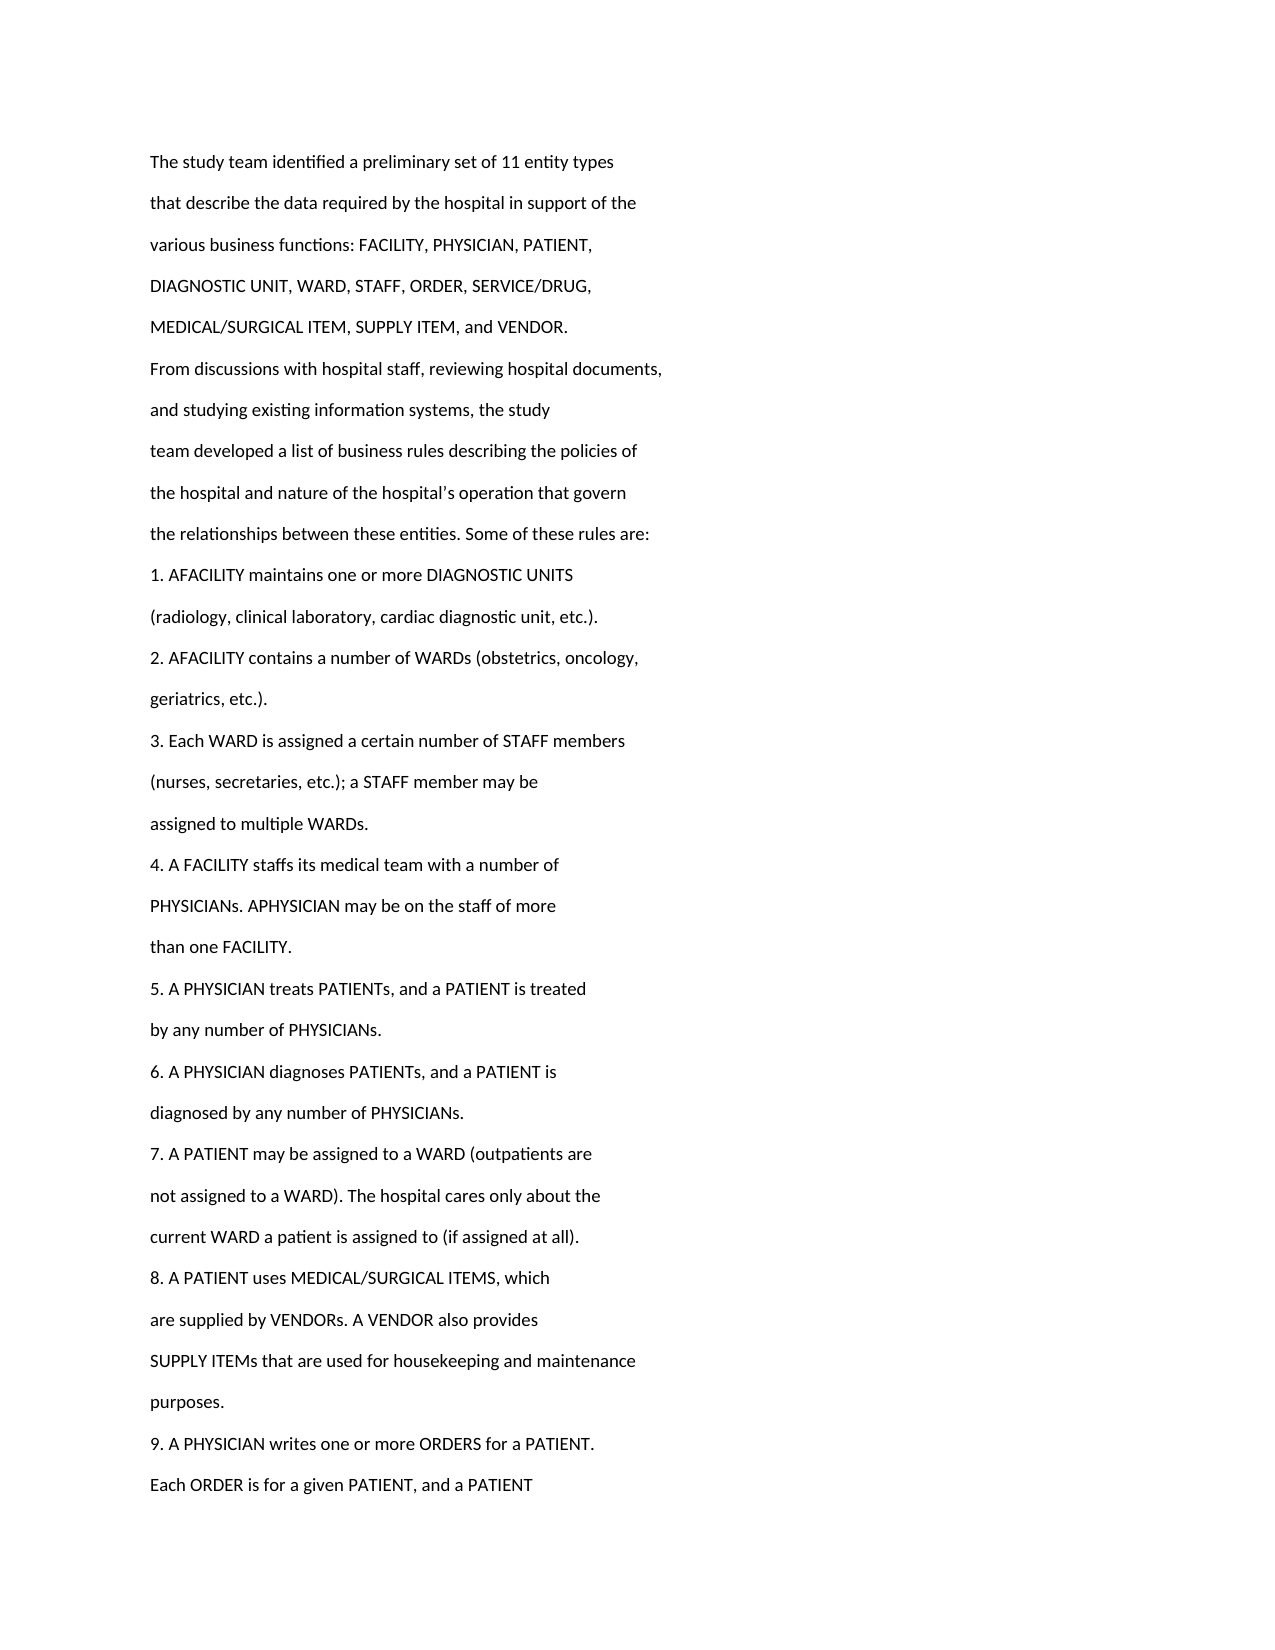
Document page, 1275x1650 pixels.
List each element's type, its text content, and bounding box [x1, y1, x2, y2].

text Each ORDER is for a given PATIENT, and a PATIENT [150, 1473, 1125, 1496]
text (nurses, secretaries, etc.); a STAFF member may be [150, 770, 1125, 793]
text purposes. [150, 1391, 1125, 1413]
text are supplied by VENDORs. A VENDOR also provides [150, 1308, 1125, 1331]
text PHYSICIANs. APHYSICIAN may be on the staff of more [150, 894, 1125, 917]
text 6. A PHYSICIAN diagnoses PATIENTs, and a PATIENT is [150, 1060, 1125, 1083]
text by any number of PHYSICIANs. [150, 1018, 1125, 1041]
text than one FACILITY. [150, 936, 1125, 959]
text 8. A PATIENT uses MEDICAL/SURGICAL ITEMS, which [150, 1267, 1125, 1289]
text 2. AFACILITY contains a number of WARDs (obstetrics, oncology, [150, 646, 1125, 669]
text 3. Each WARD is assigned a certain number of STAFF members [150, 729, 1125, 752]
text 4. A FACILITY staffs its medical team with a number of [150, 853, 1125, 876]
text and studying existing information systems, the study [150, 398, 1125, 421]
text 5. A PHYSICIAN treats PATIENTs, and a PATIENT is treated [150, 977, 1125, 1000]
text that describe the data required by the hospital in support of the [150, 191, 1125, 214]
text not assigned to a WARD). The hospital cares only about the [150, 1184, 1125, 1207]
text DIAGNOSTIC UNIT, WARD, STAFF, ORDER, SERVICE/DRUG, [150, 274, 1125, 297]
text the hospital and nature of the hospital’s operation that govern [150, 481, 1125, 504]
text 7. A PATIENT may be assigned to a WARD (outpatients are [150, 1142, 1125, 1165]
text diagnosed by any number of PHYSICIANs. [150, 1101, 1125, 1124]
text The study team identified a preliminary set of 11 entity types [150, 150, 1125, 173]
text various business functions: FACILITY, PHYSICIAN, PATIENT, [150, 233, 1125, 256]
text the relationships between these entities. Some of these rules are: [150, 522, 1125, 545]
text 9. A PHYSICIAN writes one or more ORDERS for a PATIENT. [150, 1432, 1125, 1455]
text geriatrics, etc.). [150, 688, 1125, 711]
text assigned to multiple WARDs. [150, 812, 1125, 834]
text (radiology, clinical laboratory, cardiac diagnostic unit, etc.). [150, 605, 1125, 628]
text MEDICAL/SURGICAL ITEM, SUPPLY ITEM, and VENDOR. [150, 315, 1125, 338]
text current WARD a patient is assigned to (if assigned at all). [150, 1225, 1125, 1248]
text From discussions with hospital staff, reviewing hospital documents, [150, 357, 1125, 380]
text SUPPLY ITEMs that are used for housekeeping and maintenance [150, 1349, 1125, 1372]
text 1. AFACILITY maintains one or more DIAGNOSTIC UNITS [150, 563, 1125, 586]
text team developed a list of business rules describing the policies of [150, 439, 1125, 462]
